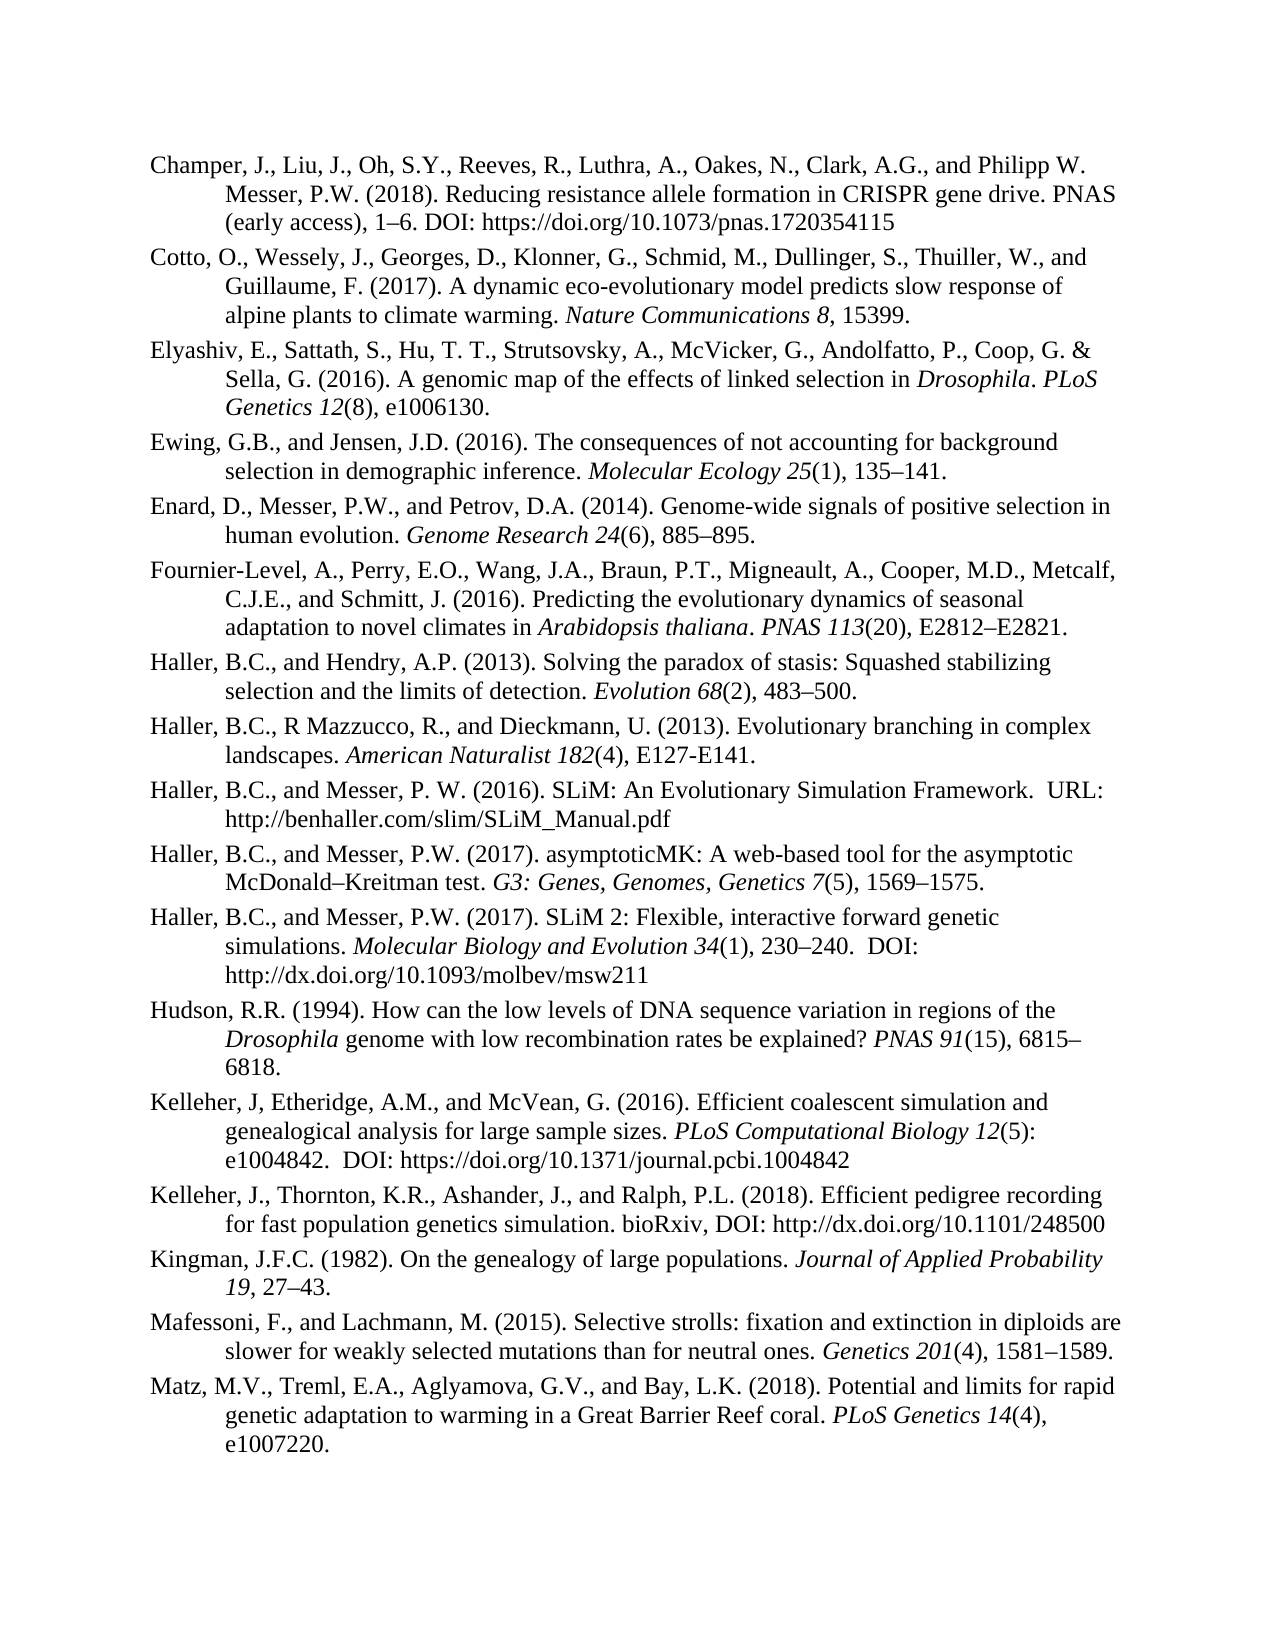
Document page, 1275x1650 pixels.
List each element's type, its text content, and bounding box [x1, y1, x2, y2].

text Kingman, J.F.C. (1982). On the genealogy of large populations. Journal of Applied Probability 19, 27–43. [150, 1244, 1125, 1301]
text Haller, B.C., and Messer, P.W. (2017). asymptoticMK: A web-based tool for the asymptotic McDonald–Kreitman test. G3: Genes, Genomes, Genetics 7(5), 1569–1575. [150, 839, 1125, 896]
text Haller, B.C., and Messer, P.W. (2017). SLiM 2: Flexible, interactive forward genetic simulations. Molecular Biology and Evolution 34(1), 230–240. DOI: http://dx.doi.org/10.1093/molbev/msw211 [150, 902, 1125, 989]
text Haller, B.C., R Mazzucco, R., and Dieckmann, U. (2013). Evolutionary branching in complex landscapes. American Naturalist 182(4), E127-E141. [150, 711, 1125, 769]
text Ewing, G.B., and Jensen, J.D. (2016). The consequences of not accounting for background selection in demographic inference. Molecular Ecology 25(1), 135–141. [150, 427, 1125, 485]
text Mafessoni, F., and Lachmann, M. (2015). Selective strolls: fixation and extinction in diploids are slower for weakly selected mutations than for neutral ones. Genetics 201(4), 1581–1589. [150, 1307, 1125, 1365]
text Haller, B.C., and Messer, P. W. (2016). SLiM: An Evolutionary Simulation Framework. URL: http://benhaller.com/slim/SLiM_Manual.pdf [150, 775, 1125, 832]
text Cotto, O., Wessely, J., Georges, D., Klonner, G., Schmid, M., Dullinger, S., Thuiller, W., and Guillaume, F. (2017). A dynamic eco-evolutionary model predicts slow response of alpine plants to climate warming. Nature Communications 8, 15399. [150, 242, 1125, 329]
text Elyashiv, E., Sattath, S., Hu, T. T., Strutsovsky, A., McVicker, G., Andolfatto, P., Coop, G. & Sella, G. (2016). A genomic map of the effects of linked selection in Drosophila. PLoS Genetics 12(8), e1006130. [150, 335, 1125, 421]
text Matz, M.V., Treml, E.A., Aglyamova, G.V., and Bay, L.K. (2018). Potential and limits for rapid genetic adaptation to warming in a Great Barrier Reef coral. PLoS Genetics 14(4), e1007220. [150, 1371, 1125, 1457]
text Kelleher, J, Etheridge, A.M., and McVean, G. (2016). Efficient coalescent simulation and genealogical analysis for large sample sizes. PLoS Computational Biology 12(5): e1004842. DOI: https://doi.org/10.1371/journal.pcbi.1004842 [150, 1087, 1125, 1174]
text Hudson, R.R. (1994). How can the low levels of DNA sequence variation in regions of the Drosophila genome with low recombination rates be explained? PNAS 91(15), 6815–6818. [150, 995, 1125, 1081]
text Fournier-Level, A., Perry, E.O., Wang, J.A., Braun, P.T., Migneault, A., Cooper, M.D., Metcalf, C.J.E., and Schmitt, J. (2016). Predicting the evolutionary dynamics of seasonal adaptation to novel climates in Arabidopsis thaliana. PNAS 113(20), E2812–E2821. [150, 555, 1125, 641]
text Kelleher, J., Thornton, K.R., Ashander, J., and Ralph, P.L. (2018). Efficient pedigree recording for fast population genetics simulation. bioRxiv, DOI: http://dx.doi.org/10.1101/248500 [150, 1180, 1125, 1237]
text Enard, D., Messer, P.W., and Petrov, D.A. (2014). Genome-wide signals of positive selection in human evolution. Genome Research 24(6), 885–895. [150, 491, 1125, 549]
text Champer, J., Liu, J., Oh, S.Y., Reeves, R., Luthra, A., Oakes, N., Clark, A.G., and Philipp W. Messer, P.W. (2018). Reducing resistance allele formation in CRISPR gene drive. PNAS (early access), 1–6. DOI: https://doi.org/10.1073/pnas.1720354115 [150, 150, 1125, 236]
text Haller, B.C., and Hendry, A.P. (2013). Solving the paradox of stasis: Squashed stabilizing selection and the limits of detection. Evolution 68(2), 483–500. [150, 647, 1125, 705]
